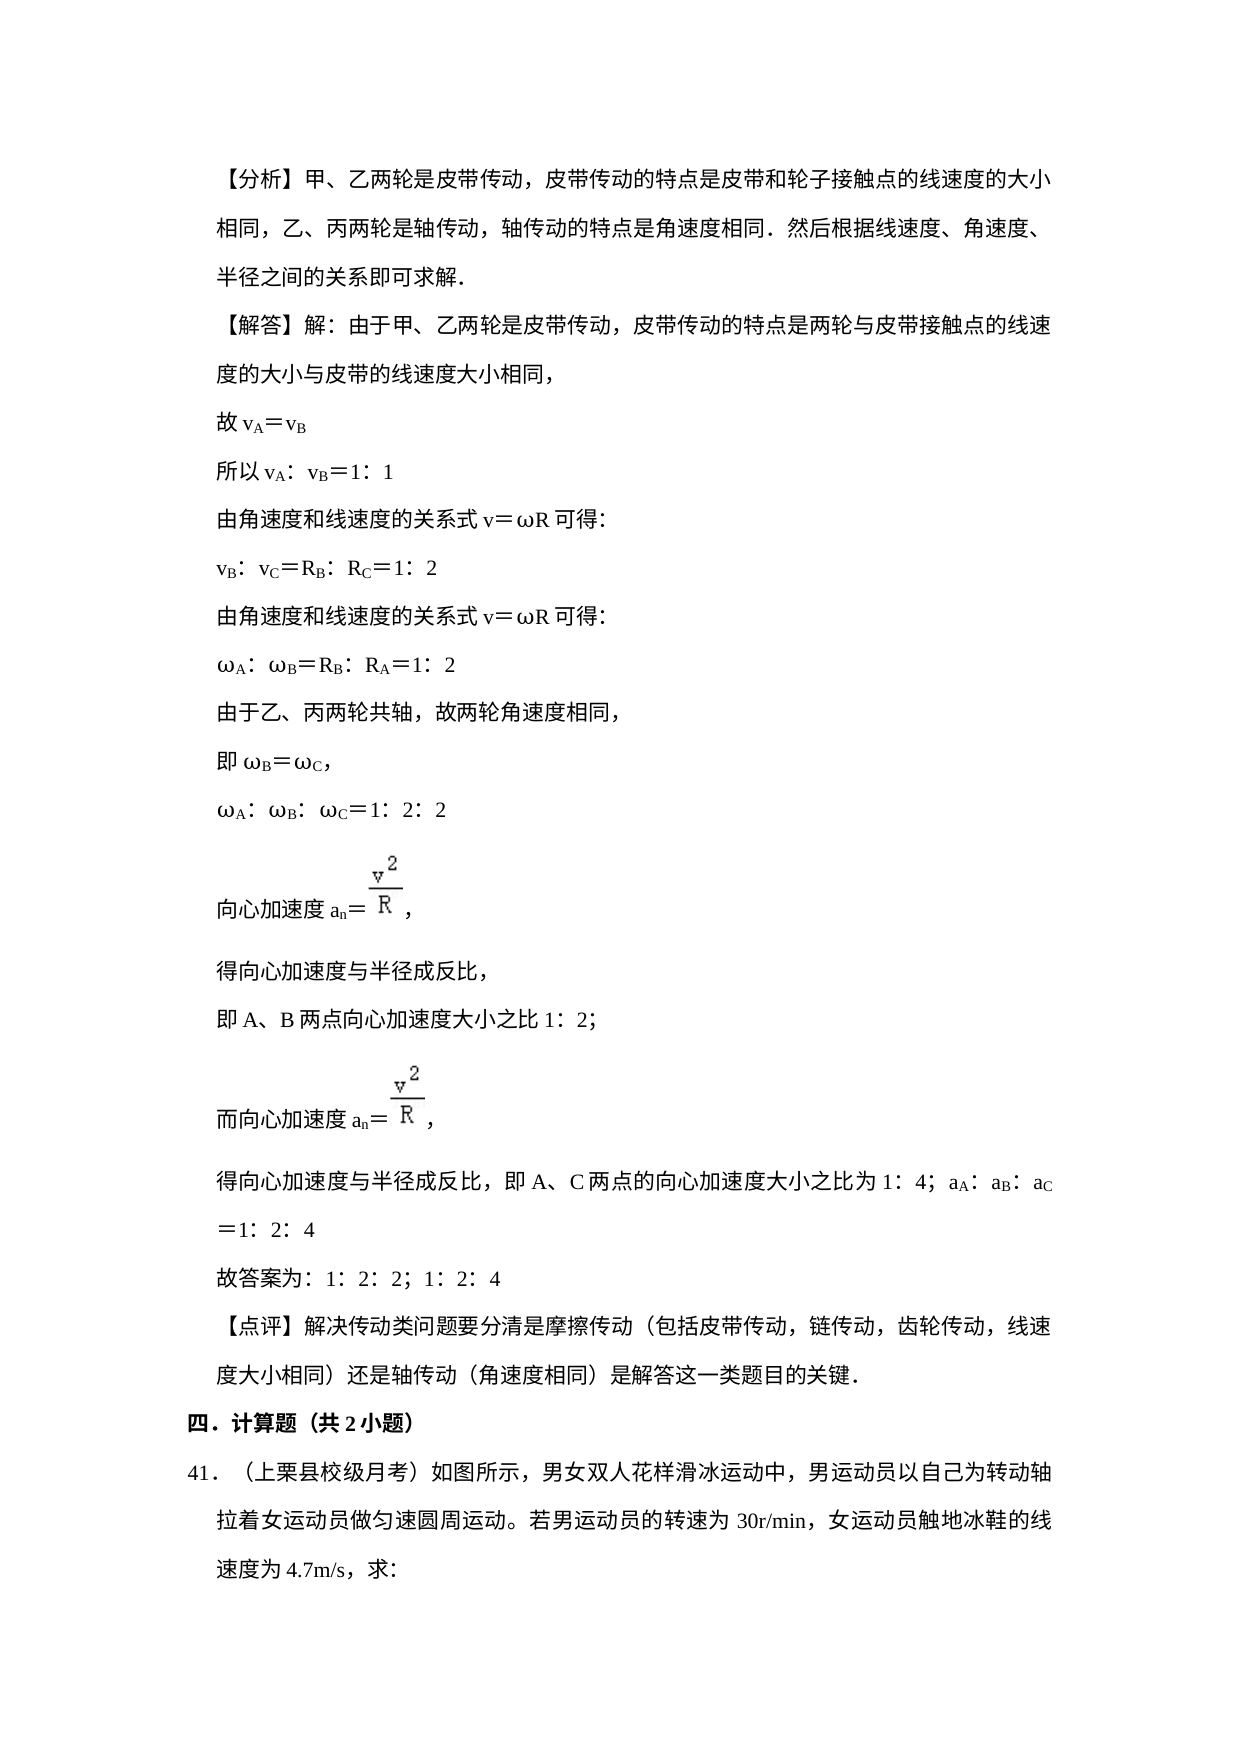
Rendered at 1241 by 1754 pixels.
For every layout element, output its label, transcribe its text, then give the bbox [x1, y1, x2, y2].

text 而向心加速度an＝， [216, 1050, 1053, 1147]
text 即ωB＝ωC， [216, 743, 1053, 776]
text 【解答】解：由于甲、乙两轮是皮带传动，皮带传动的特点是两轮与皮带接触点的线速度的大小与皮带的线速度大小相同， [216, 308, 1053, 389]
text 【分析】甲、乙两轮是皮带传动，皮带传动的特点是皮带和轮子接触点的线速度的大小相同，乙、丙两轮是轴传动，轴传动的特点是角速度相同．然后根据线速度、角速度、半径之间的关系即可求解． [216, 162, 1053, 292]
picture [390, 1063, 425, 1128]
text 由于乙、丙两轮共轴，故两轮角速度相同， [216, 695, 1053, 727]
text 由角速度和线速度的关系式v＝ωR可得： [216, 502, 1053, 534]
picture [368, 853, 403, 918]
text 所以vA：vB＝1：1 [216, 453, 1053, 486]
text 向心加速度an＝， [216, 840, 1053, 937]
text ωA：ωB＝RB：RA＝1：2 [216, 647, 1053, 679]
text 41．（上栗县校级月考）如图所示，男女双人花样滑冰运动中，男运动员以自己为转动轴拉着女运动员做匀速圆周运动。若男运动员的转速为30r/min，女运动员触地冰鞋的线速度为4.7m/s，求： [187, 1454, 1053, 1584]
text 即A、B两点向心加速度大小之比1：2； [216, 1002, 1053, 1034]
text 故答案为：1：2：2；1：2：4 [216, 1260, 1053, 1293]
text 由角速度和线速度的关系式v＝ωR可得： [216, 598, 1053, 631]
text ωA：ωB：ωC＝1：2：2 [216, 792, 1053, 824]
text 四．计算题（共2小题） [187, 1406, 1053, 1438]
text 得向心加速度与半径成反比，即A、C两点的向心加速度大小之比为1：4；aA：aB：aC＝1：2：4 [216, 1163, 1053, 1244]
text 【点评】解决传动类问题要分清是摩擦传动（包括皮带传动，链传动，齿轮传动，线速度大小相同）还是轴传动（角速度相同）是解答这一类题目的关键． [216, 1309, 1053, 1390]
text vB：vC＝RB：RC＝1：2 [216, 550, 1053, 582]
text 得向心加速度与半径成反比， [216, 953, 1053, 986]
text 故vA＝vB [216, 405, 1053, 437]
